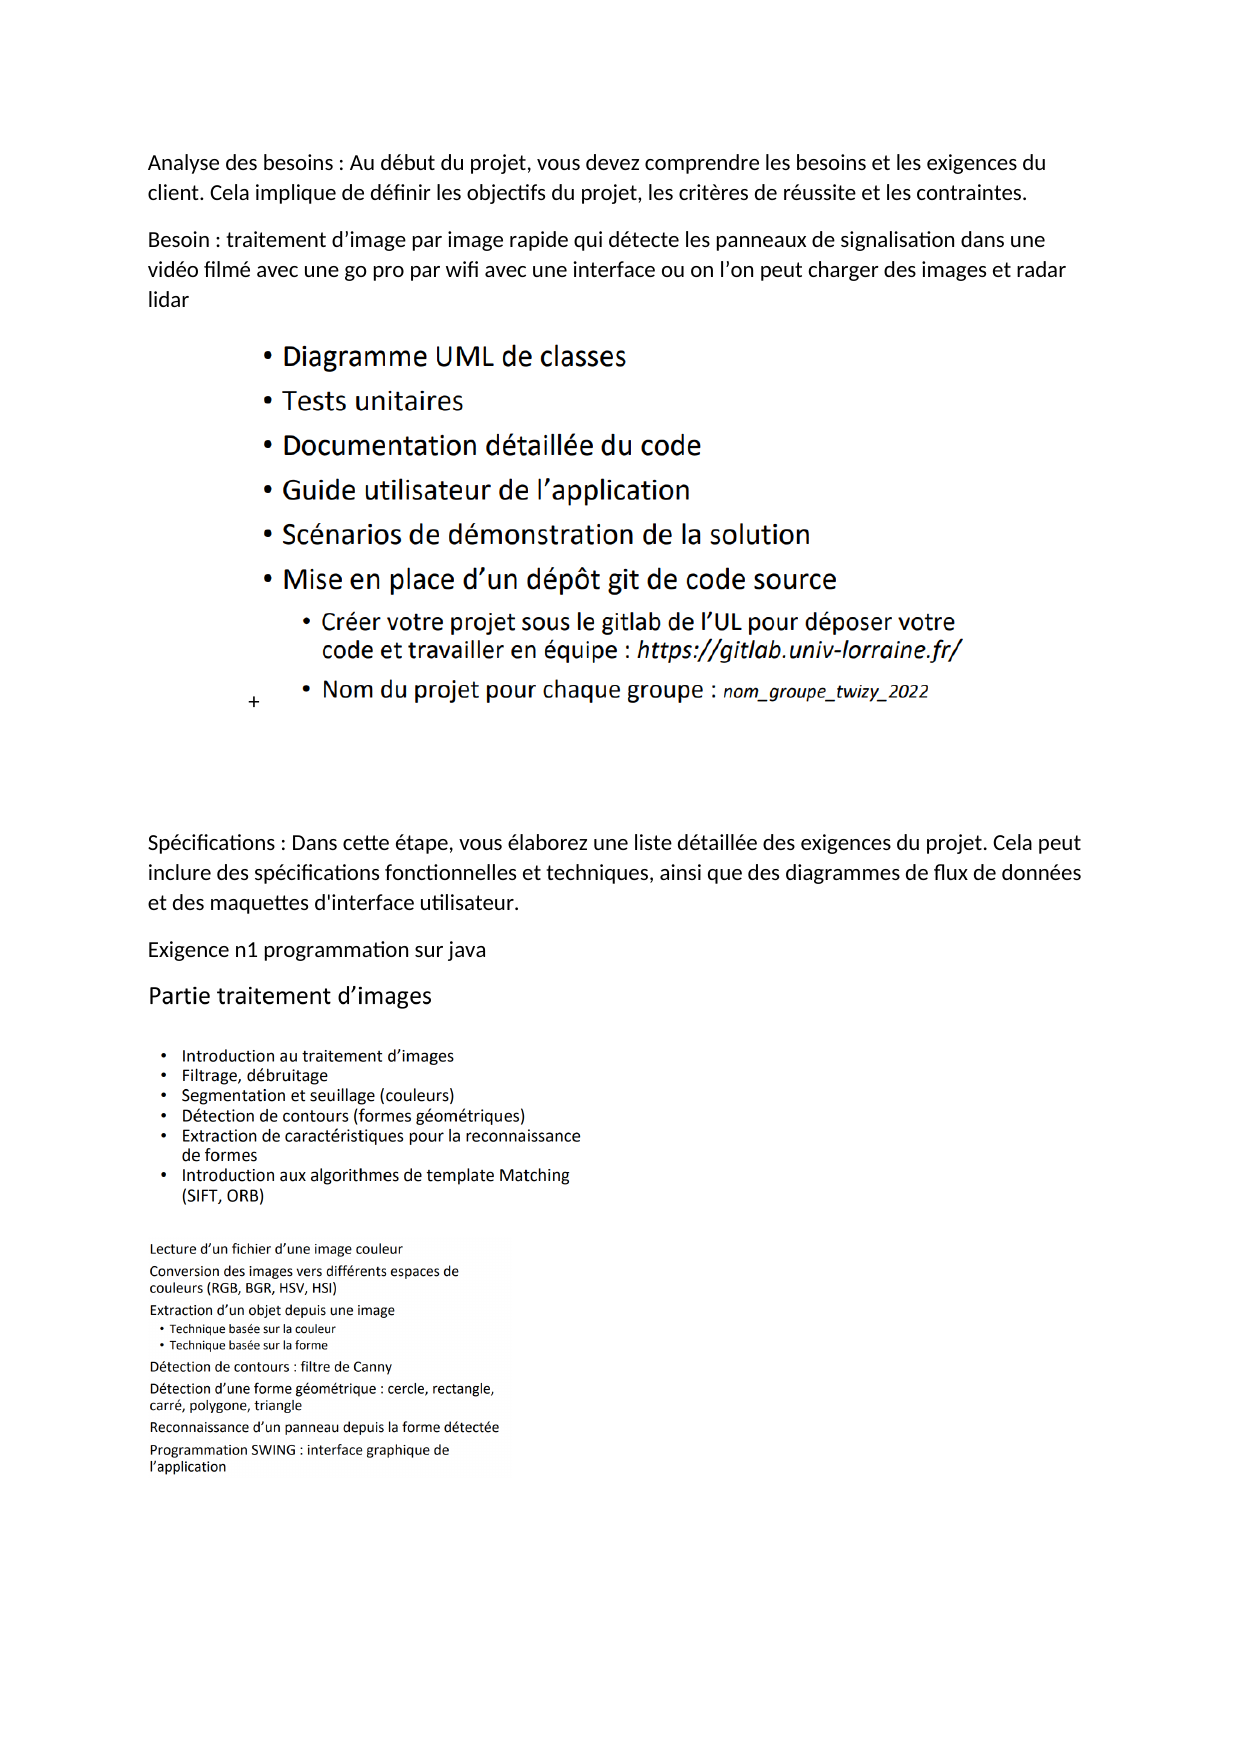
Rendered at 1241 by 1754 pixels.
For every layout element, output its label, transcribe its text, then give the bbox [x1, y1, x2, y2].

picture [147, 982, 598, 1219]
text Exigence n1 programmation sur java [148, 935, 1093, 963]
text Besoin : traitement d’image par image rapide qui détecte les panneaux de signalisation dans une vidéo filmé avec une go pro par wifi avec une interface ou on l’on peut charger des images et radar lidar [148, 225, 1093, 313]
picture [147, 1237, 513, 1478]
text Analyse des besoins : Au début du projet, vous devez comprendre les besoins et les exigences du client. Cela implique de définir les objectifs du projet, les critères de réussite et les contraintes. [148, 148, 1093, 206]
text Spécifications : Dans cette étape, vous élaborez une liste détaillée des exigences du projet. Cela peut inclure des spécifications fonctionnelles et techniques, ainsi que des diagrammes de flux de données et des maquettes d'interface utilisateur. [148, 828, 1093, 917]
picture [259, 332, 993, 710]
